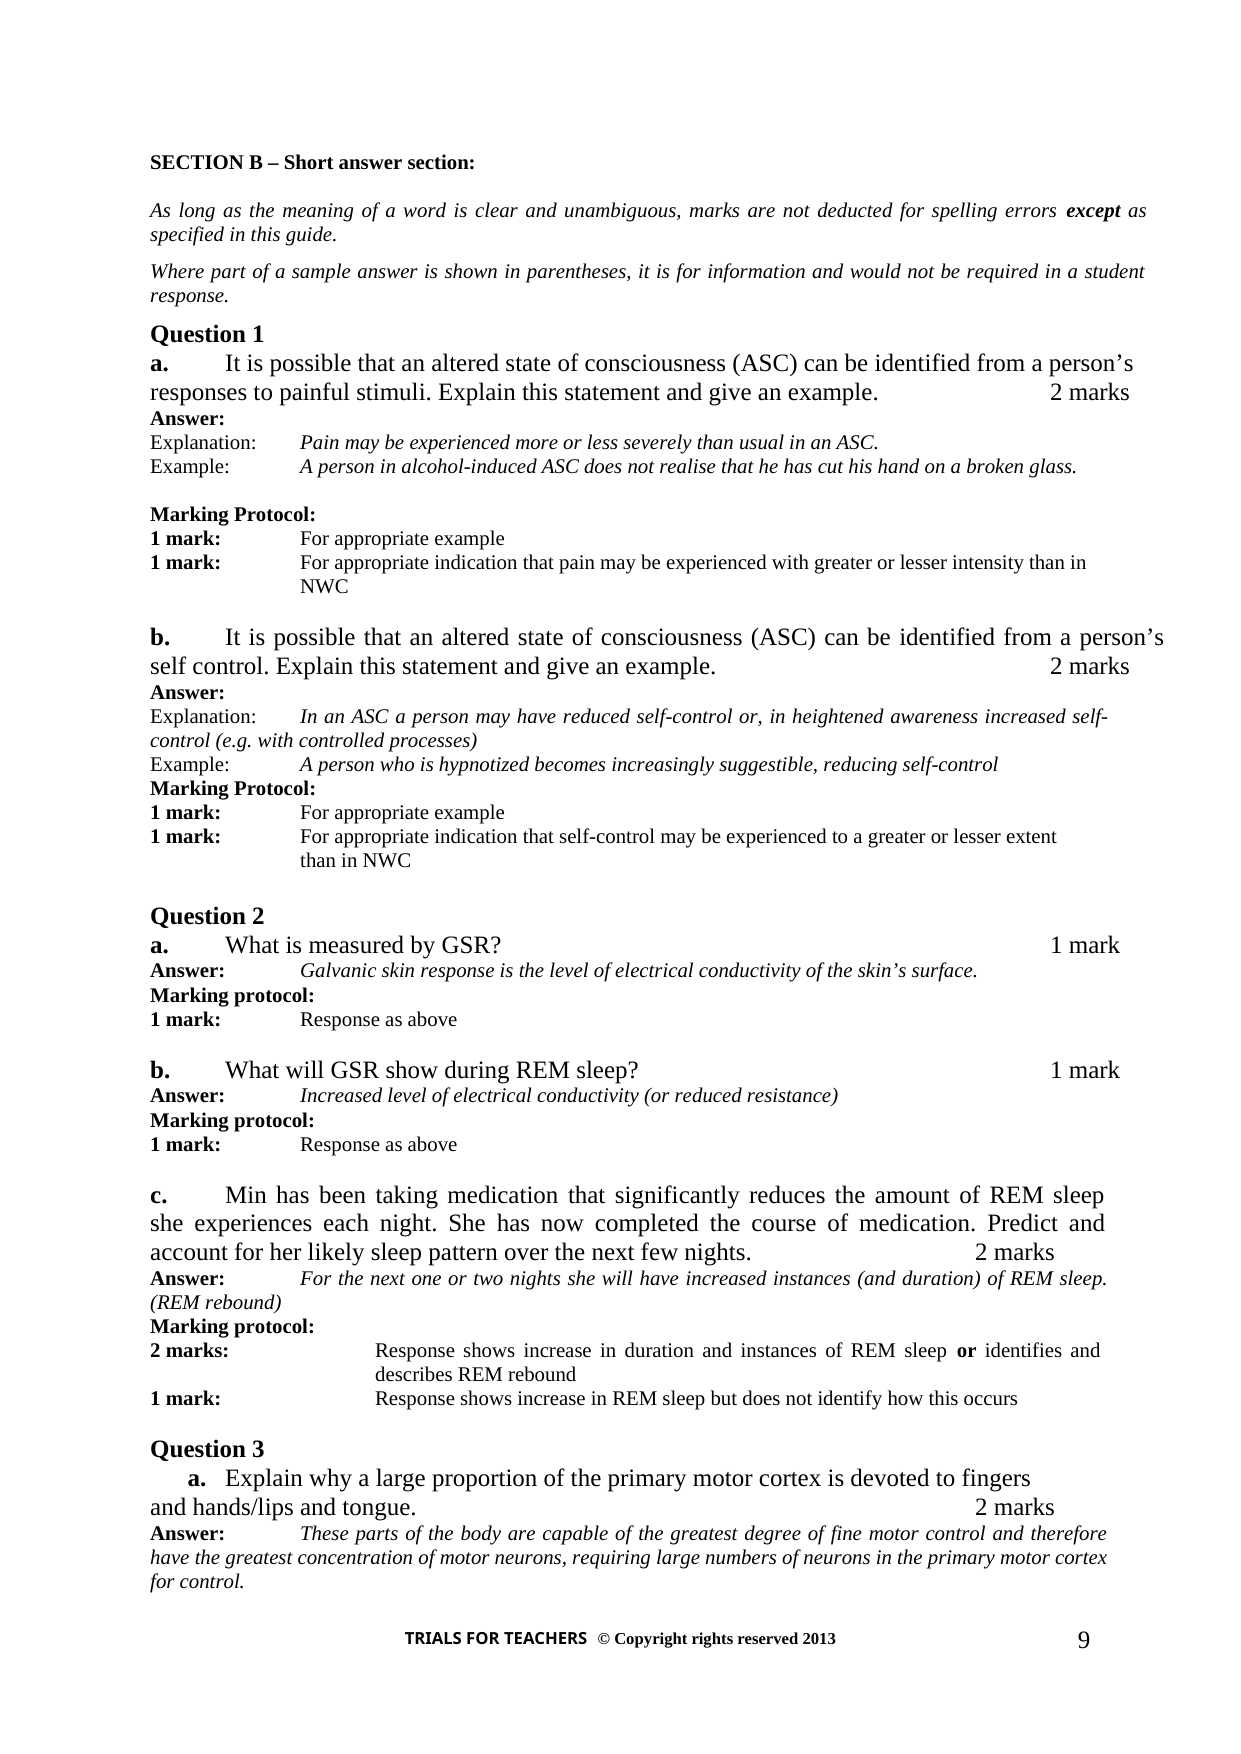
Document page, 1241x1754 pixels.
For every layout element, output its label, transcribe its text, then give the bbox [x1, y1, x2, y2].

text 1 mark: For appropriate example [150, 800, 1090, 824]
text and hands/lips and tongue. 2 marks [150, 1492, 1165, 1521]
text As long as the meaning of a word is clear and unambiguous, marks are not deducted for spelling errors except as specified in this guide. [150, 198, 1146, 246]
text 1 mark: Response as above [150, 1132, 1109, 1156]
text Question 2 [150, 901, 1090, 930]
text Question 1 [150, 319, 1165, 348]
text Question 3 [150, 1434, 1090, 1463]
text Answer: [150, 406, 1174, 430]
text 1 mark: Response shows increase in REM sleep but does not identify how this occurs [150, 1386, 1090, 1410]
text Explanation: Pain may be experienced more or less severely than usual in an ASC. [150, 430, 1090, 454]
text Marking Protocol: [150, 502, 1090, 526]
text Where part of a sample answer is shown in parentheses, it is for information and would not be required in a student response. [150, 259, 1146, 307]
text 1 mark: For appropriate indication that pain may be experienced with greater or lesser intensity than in NWC [150, 550, 1090, 598]
text Answer: These parts of the body are capable of the greatest degree of fine motor control and therefore have the greatest concentration of motor neurons, requiring large numbers of neurons in the primary motor cortex for control. [150, 1521, 1109, 1593]
text Marking protocol: [150, 1314, 1109, 1338]
text c. Min has been taking medication that significantly reduces the amount of REM sleep she experiences each night. She has now completed the course of medication. Predict and account for her likely sleep pattern over the next few nights. 2 marks [150, 1180, 1106, 1266]
text Example: A person who is hypnotized becomes increasingly suggestible, reducing self-control [150, 752, 1109, 776]
text Marking protocol: [150, 1107, 1109, 1132]
text a. It is possible that an altered state of consciousness (ASC) can be identified from a person’s responses to painful stimuli. Explain this statement and give an example. 2 marks [150, 348, 1174, 406]
text Answer: For the next one or two nights she will have increased instances (and duration) of REM sleep. (REM rebound) [150, 1266, 1109, 1314]
text Explanation: In an ASC a person may have reduced self-control or, in heightened awareness increased self-control (e.g. with controlled processes) [150, 704, 1109, 752]
text Answer: Galvanic skin response is the level of electrical conductivity of the skin’s surface. [150, 958, 1109, 982]
text SECTION B – Short answer section: [150, 150, 1090, 174]
text b. What will GSR show during REM sleep? 1 mark [150, 1055, 1140, 1083]
text Example: A person in alcohol-induced ASC does not realise that he has cut his hand on a broken glass. [150, 454, 1090, 478]
text a. What is measured by GSR? 1 mark [150, 930, 1140, 958]
text 1 mark: For appropriate example [150, 526, 1090, 550]
text 2 marks: Response shows increase in duration and instances of REM sleep or identifies and describes REM rebound [150, 1338, 1109, 1386]
text Marking protocol: [150, 982, 1109, 1007]
text 1 mark: For appropriate indication that self-control may be experienced to a greater or lesser extent than in NWC [150, 824, 1090, 872]
text Answer: [150, 680, 1109, 704]
list Explain why a large proportion of the primary motor cortex is devoted to fingers [187, 1463, 1165, 1492]
text Marking Protocol: [150, 776, 1090, 800]
text 1 mark: Response as above [150, 1007, 1109, 1031]
text b. It is possible that an altered state of consciousness (ASC) can be identified from a person’s self control. Explain this statement and give an example. 2 marks [150, 622, 1165, 680]
text Answer: Increased level of electrical conductivity (or reduced resistance) [150, 1083, 1109, 1107]
